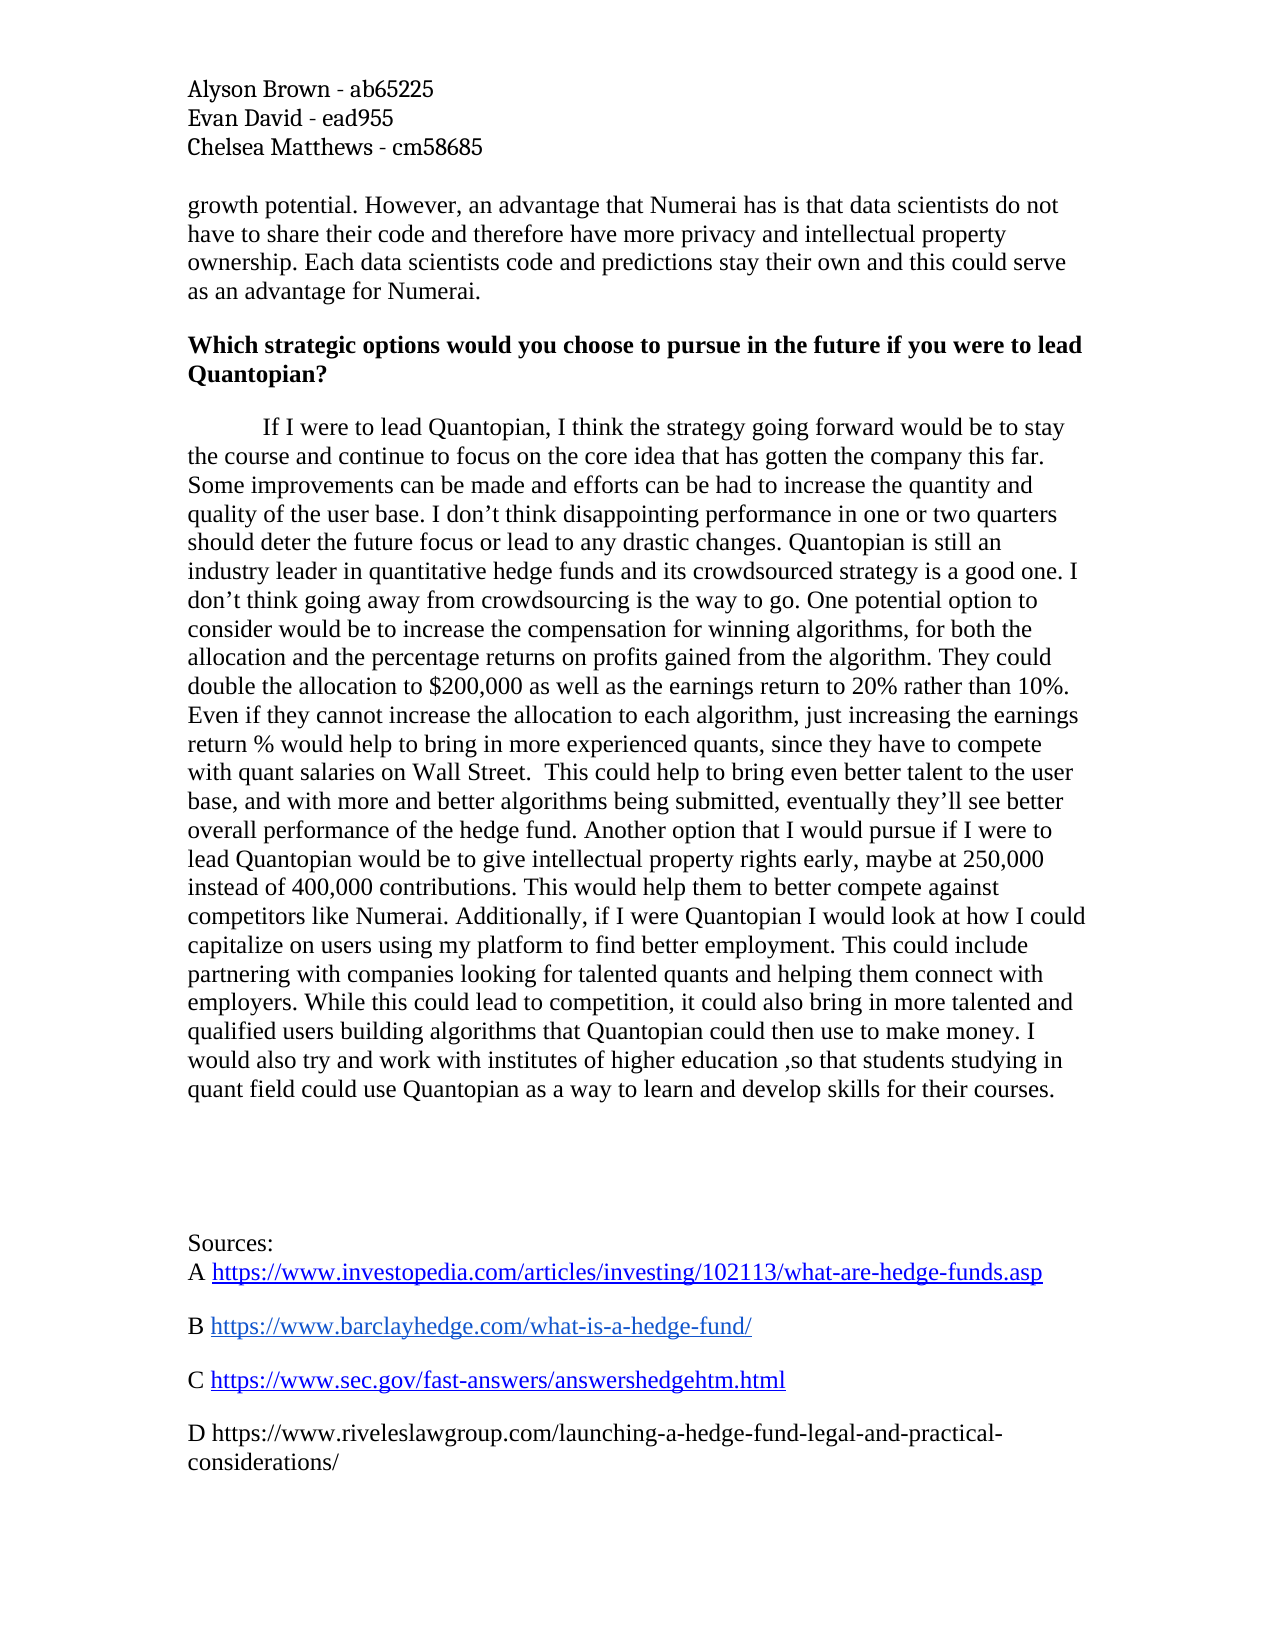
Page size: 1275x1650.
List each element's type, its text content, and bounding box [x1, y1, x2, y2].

text If I were to lead Quantopian, I think the strategy going forward would be to stay the course and continue to focus on the core idea that has gotten the company this far. Some improvements can be made and efforts can be had to increase the quantity and quality of the user base. I don’t think disappointing performance in one or two quarters should deter the future focus or lead to any drastic changes. Quantopian is still an industry leader in quantitative hedge funds and its crowdsourced strategy is a good one. I don’t think going away from crowdsourcing is the way to go. One potential option to consider would be to increase the compensation for winning algorithms, for both the allocation and the percentage returns on profits gained from the algorithm. They could double the allocation to $200,000 as well as the earnings return to 20% rather than 10%. Even if they cannot increase the allocation to each algorithm, just increasing the earnings return % would help to bring in more experienced quants, since they have to compete with quant salaries on Wall Street. This could help to bring even better talent to the user base, and with more and better algorithms being submitted, eventually they’ll see better overall performance of the hedge fund. Another option that I would pursue if I were to lead Quantopian would be to give intellectual property rights early, maybe at 250,000 instead of 400,000 contributions. This would help them to better compete against competitors like Numerai. Additionally, if I were Quantopian I would look at how I could capitalize on users using my platform to find better employment. This could include partnering with companies looking for talented quants and helping them connect with employers. While this could lead to competition, it could also bring in more talented and qualified users building algorithms that Quantopian could then use to make money. I would also try and work with institutes of higher education ,so that students studying in quant field could use Quantopian as a way to learn and develop skills for their courses. [187, 412, 1087, 1102]
text Which strategic options would you choose to pursue in the future if you were to lead Quantopian? [187, 330, 1087, 387]
text B https://www.barclayhedge.com/what-is-a-hedge-fund/ [187, 1311, 1087, 1340]
text C https://www.sec.gov/fast-answers/answershedgehtm.html [187, 1365, 1087, 1393]
text D https://www.riveleslawgroup.com/launching-a-hedge-fund-legal-and-practical-considerations/ [187, 1418, 1087, 1476]
text A https://www.investopedia.com/articles/investing/102113/what-are-hedge-funds.asp [187, 1257, 1087, 1286]
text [187, 190, 1087, 305]
text Sources: [187, 1228, 1087, 1257]
